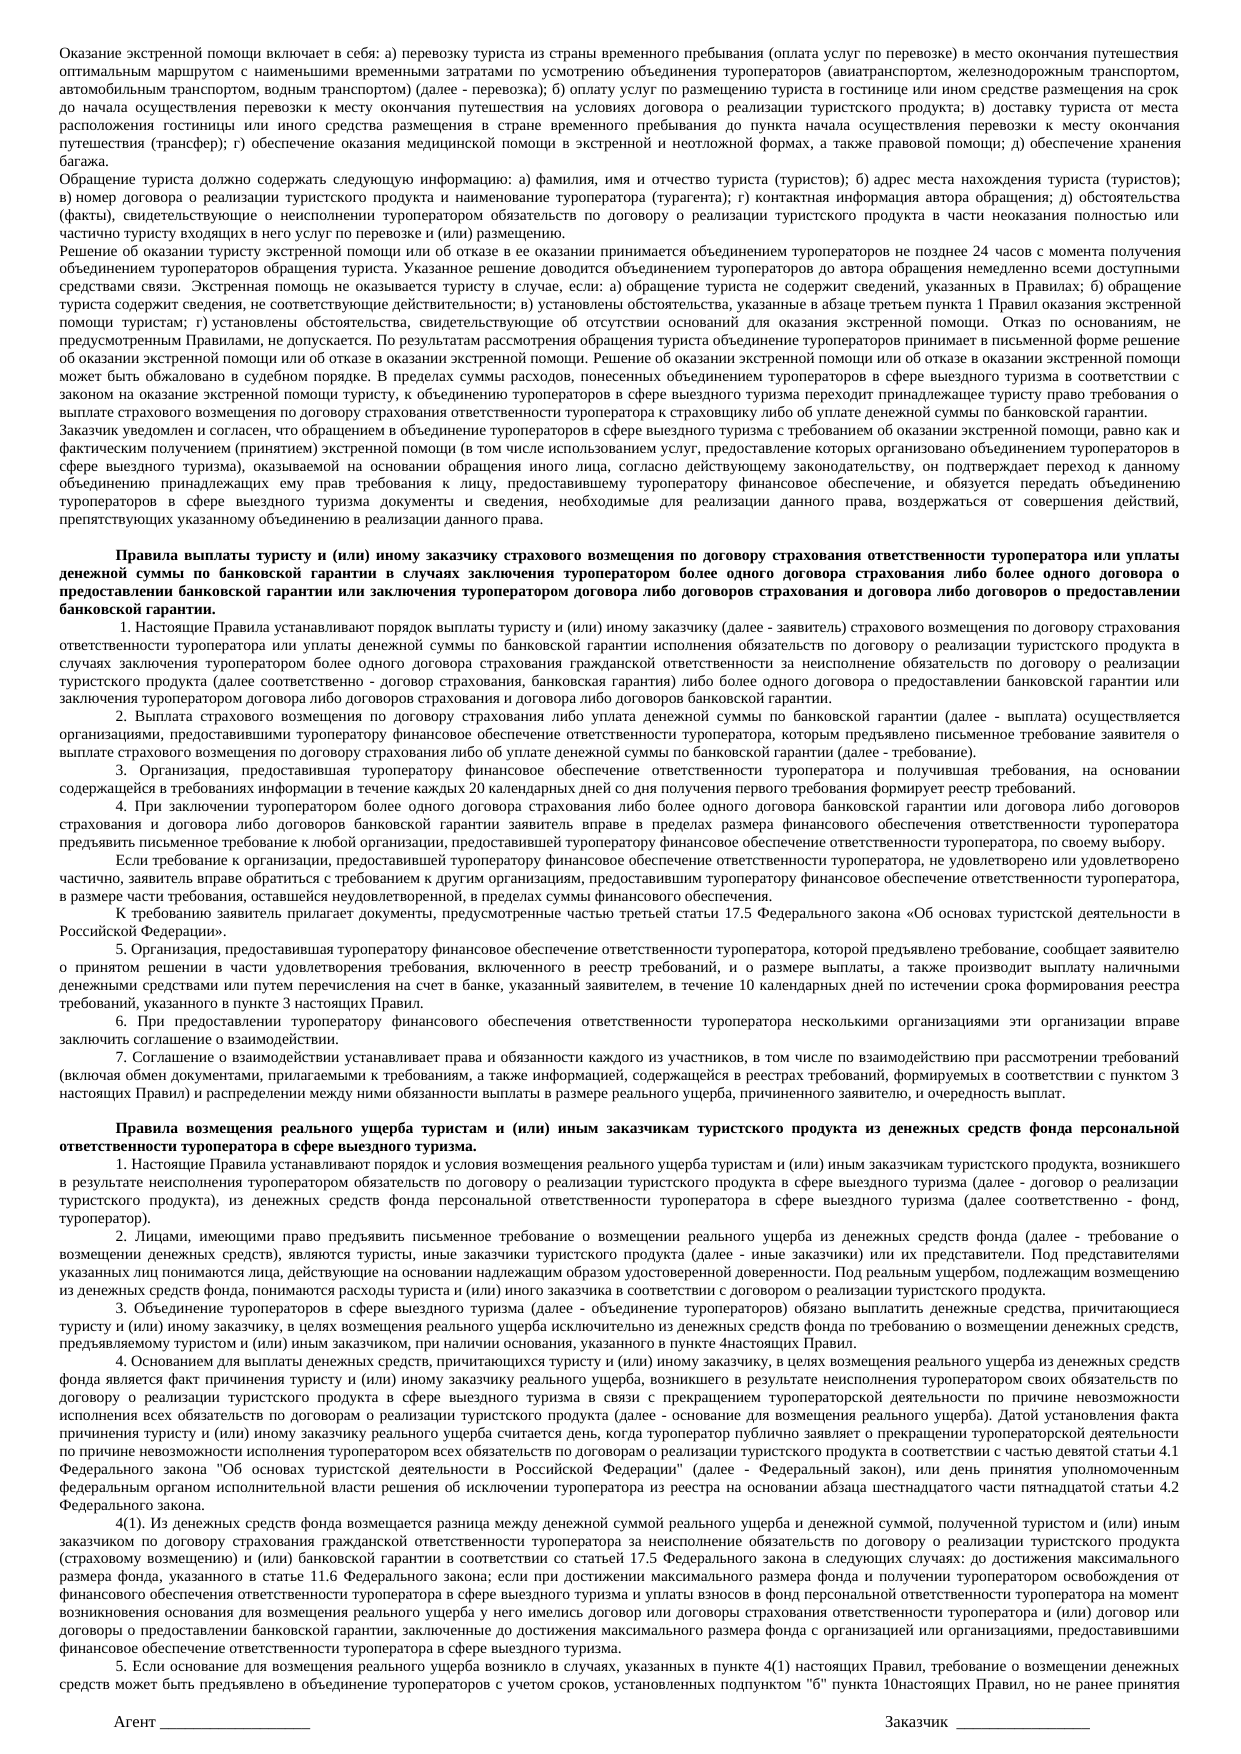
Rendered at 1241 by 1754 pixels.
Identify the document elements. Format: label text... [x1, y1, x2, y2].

text 1. Настоящие Правила устанавливают порядок выплаты туристу и (или) иному заказчику (далее - заявитель) страхового возмещения по договору страхования ответственности туроператора или уплаты денежной суммы по банковской гарантии исполнения обязательств по договору о реализации туристского продукта в случаях заключения туроператором более одного договора страхования гражданской ответственности за неисполнение обязательств по договору о реализации туристского продукта (далее соответственно - договор страхования, банковская гарантия) либо более одного договора о предоставлении банковской гарантии или заключения туроператором договора либо договоров страхования и договора либо договоров банковской гарантии. [59, 618, 1181, 707]
text 4. При заключении туроператором более одного договора страхования либо более одного договора банковской гарантии или договора либо договоров страхования и договора либо договоров банковской гарантии заявитель вправе в пределах размера финансового обеспечения ответственности туроператора предъявить письменное требование к любой организации, предоставившей туроператору финансовое обеспечение ответственности туроператора, по своему выбору. [59, 797, 1181, 851]
text Правила выплаты туристу и (или) иному заказчику страхового возмещения по договору страхования ответственности туроператора или уплаты денежной суммы по банковской гарантии в случаях заключения туроператором более одного договора страхования либо более одного договора о предоставлении банковской гарантии или заключения туроператором договора либо договоров страхования и договора либо договоров о предоставлении банковской гарантии. [59, 546, 1181, 618]
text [59, 1657, 1181, 1693]
text Если требование к организации, предоставившей туроператору финансовое обеспечение ответственности туроператора, не удовлетворено или удовлетворено частично, заявитель вправе обратиться с требованием к другим организациям, предоставившим туроператору финансовое обеспечение ответственности туроператора, в размере части требования, оставшейся неудовлетворенной, в пределах суммы финансового обеспечения. [59, 851, 1181, 904]
text 6. При предоставлении туроператору финансового обеспечения ответственности туроператора несколькими организациями эти организации вправе заключить соглашение о взаимодействии. [59, 1012, 1181, 1048]
text 3. Организация, предоставившая туроператору финансовое обеспечение ответственности туроператора и получившая требования, на основании содержащейся в требованиях информации в течение каждых 20 календарных дней со дня получения первого требования формирует реестр требований. [59, 761, 1181, 797]
text 3. Объединение туроператоров в сфере выездного туризма (далее - объединение туроператоров) обязано выплатить денежные средства, причитающиеся туристу и (или) иному заказчику, в целях возмещения реального ущерба исключительно из денежных средств фонда по требованию о возмещении денежных средств, предъявляемому туристом и (или) иным заказчиком, при наличии основания, указанного в пункте 4настоящих Правил. [59, 1298, 1181, 1352]
text 4. Основанием для выплаты денежных средств, причитающихся туристу и (или) иному заказчику, в целях возмещения реального ущерба из денежных средств фонда является факт причинения туристу и (или) иному заказчику реального ущерба, возникшего в результате неисполнения туроператором своих обязательств по договору о реализации туристского продукта в сфере выездного туризма в связи с прекращением туроператорской деятельности по причине невозможности исполнения всех обязательств по договорам о реализации туристского продукта (далее - основание для возмещения реального ущерба). Датой установления факта причинения туристу и (или) иному заказчику реального ущерба считается день, когда туроператор публично заявляет о прекращении туроператорской деятельности по причине невозможности исполнения туроператором всех обязательств по договорам о реализации туристского продукта в соответствии с частью девятой статьи 4.1 Федерального закона "Об основах туристской деятельности в Российской Федерации" (далее - Федеральный закон), или день принятия уполномоченным федеральным органом исполнительной власти решения об исключении туроператора из реестра на основании абзаца шестнадцатого части пятнадцатой статьи 4.2 Федерального закона. [59, 1352, 1181, 1513]
text 2. Лицами, имеющими право предъявить письменное требование о возмещении реального ущерба из денежных средств фонда (далее - требование о возмещении денежных средств), являются туристы, иные заказчики туристского продукта (далее - иные заказчики) или их представители. Под представителями указанных лиц понимаются лица, действующие на основании надлежащим образом удостоверенной доверенности. Под реальным ущербом, подлежащим возмещению из денежных средств фонда, понимаются расходы туриста и (или) иного заказчика в соответствии с договором о реализации туристского продукта. [59, 1227, 1181, 1298]
text К требованию заявитель прилагает документы, предусмотренные частью третьей статьи 17.5 Федерального закона «Об основах туристской деятельности в Российской Федерации». [59, 904, 1181, 940]
text Заказчик уведомлен и согласен, что обращением в объединение туроператоров в сфере выездного туризма с требованием об оказании экстренной помощи, равно как и фактическим получением (принятием) экстренной помощи (в том числе использованием услуг, предоставление которых организовано объединением туроператоров в сфере выездного туризма), оказываемой на основании обращения иного лица, согласно действующему законодательству, он подтверждает переход к данному объединению принадлежащих ему прав требования к лицу, предоставившему туроператору финансовое обеспечение, и обязуется передать объединению туроператоров в сфере выездного туризма документы и сведения, необходимые для реализации данного права, воздержаться от совершения действий, препятствующих указанному объединению в реализации данного права. [59, 421, 1181, 528]
text Оказание экстренной помощи включает в себя: а) перевозку туриста из страны временного пребывания (оплата услуг по перевозке) в место окончания путешествия оптимальным маршрутом с наименьшими временными затратами по усмотрению объединения туроператоров (авиатранспортом, железнодорожным транспортом, автомобильным транспортом, водным транспортом) (далее - перевозка); б) оплату услуг по размещению туриста в гостинице или ином средстве размещения на срок до начала осуществления перевозки к месту окончания путешествия на условиях договора о реализации туристского продукта; в) доставку туриста от места расположения гостиницы или иного средства размещения в стране временного пребывания до пункта начала осуществления перевозки к месту окончания путешествия (трансфер); г) обеспечение оказания медицинской помощи в экстренной и неотложной формах, а также правовой помощи; д) обеспечение хранения багажа. [59, 44, 1181, 170]
text Обращение туриста должно содержать следующую информацию: а) фамилия, имя и отчество туриста (туристов); б) адрес места нахождения туриста (туристов); в) номер договора о реализации туристского продукта и наименование туроператора (турагента); г) контактная информация автора обращения; д) обстоятельства (факты), свидетельствующие о неисполнении туроператором обязательств по договору о реализации туристского продукта в части неоказания полностью или частично туристу входящих в него услуг по перевозке и (или) размещению. [59, 170, 1181, 241]
text Решение об оказании туристу экстренной помощи или об отказе в ее оказании принимается объединением туроператоров не позднее 24 часов с момента получения объединением туроператоров обращения туриста. Указанное решение доводится объединением туроператоров до автора обращения немедленно всеми доступными средствами связи. Экстренная помощь не оказывается туристу в случае, если: а) обращение туриста не содержит сведений, указанных в Правилах; б) обращение туриста содержит сведения, не соответствующие действительности; в) установлены обстоятельства, указанные в абзаце третьем пункта 1 Правил оказания экстренной помощи туристам; г) установлены обстоятельства, свидетельствующие об отсутствии оснований для оказания экстренной помощи. Отказ по основаниям, не предусмотренным Правилами, не допускается. По результатам рассмотрения обращения туриста объединение туроператоров принимает в письменной форме решение об оказании экстренной помощи или об отказе в оказании экстренной помощи. Решение об оказании экстренной помощи или об отказе в оказании экстренной помощи может быть обжаловано в судебном порядке. В пределах суммы расходов, понесенных объединением туроператоров в сфере выездного туризма в соответствии с законом на оказание экстренной помощи туристу, к объединению туроператоров в сфере выездного туризма переходит принадлежащее туристу право требования о выплате страхового возмещения по договору страхования ответственности туроператора к страховщику либо об уплате денежной суммы по банковской гарантии. [59, 241, 1181, 421]
text 4(1). Из денежных средств фонда возмещается разница между денежной суммой реального ущерба и денежной суммой, полученной туристом и (или) иным заказчиком по договору страхования гражданской ответственности туроператора за неисполнение обязательств по договору о реализации туристского продукта (страховому возмещению) и (или) банковской гарантии в соответствии со статьей 17.5 Федерального закона в следующих случаях: до достижения максимального размера фонда, указанного в статье 11.6 Федерального закона; если при достижении максимального размера фонда и получении туроператором освобождения от финансового обеспечения ответственности туроператора в сфере выездного туризма и уплаты взносов в фонд персональной ответственности туроператора на момент возникновения основания для возмещения реального ущерба у него имелись договор или договоры страхования ответственности туроператора и (или) договор или договоры о предоставлении банковской гарантии, заключенные до достижения максимального размера фонда с организацией или организациями, предоставившими финансовое обеспечение ответственности туроператора в сфере выездного туризма. [59, 1513, 1181, 1657]
text 5. Организация, предоставившая туроператору финансовое обеспечение ответственности туроператора, которой предъявлено требование, сообщает заявителю о принятом решении в части удовлетворения требования, включенного в реестр требований, и о размере выплаты, а также производит выплату наличными денежными средствами или путем перечисления на счет в банке, указанный заявителем, в течение 10 календарных дней по истечении срока формирования реестра требований, указанного в пункте 3 настоящих Правил. [59, 940, 1181, 1012]
text 7. Соглашение о взаимодействии устанавливает права и обязанности каждого из участников, в том числе по взаимодействию при рассмотрении требований (включая обмен документами, прилагаемыми к требованиям, а также информацией, содержащейся в реестрах требований, формируемых в соответствии с пунктом 3 настоящих Правил) и распределении между ними обязанности выплаты в размере реального ущерба, причиненного заявителю, и очередность выплат. [59, 1048, 1181, 1101]
text 1. Настоящие Правила устанавливают порядок и условия возмещения реального ущерба туристам и (или) иным заказчикам туристского продукта, возникшего в результате неисполнения туроператором обязательств по договору о реализации туристского продукта в сфере выездного туризма (далее - договор о реализации туристского продукта), из денежных средств фонда персональной ответственности туроператора в сфере выездного туризма (далее соответственно - фонд, туроператор). [59, 1155, 1181, 1227]
text 2. Выплата страхового возмещения по договору страхования либо уплата денежной суммы по банковской гарантии (далее - выплата) осуществляется организациями, предоставившими туроператору финансовое обеспечение ответственности туроператора, которым предъявлено письменное требование заявителя о выплате страхового возмещения по договору страхования либо об уплате денежной суммы по банковской гарантии (далее - требование). [59, 707, 1181, 761]
text Правила возмещения реального ущерба туристам и (или) иным заказчикам туристского продукта из денежных средств фонда персональной ответственности туроператора в сфере выездного туризма. [59, 1119, 1181, 1155]
